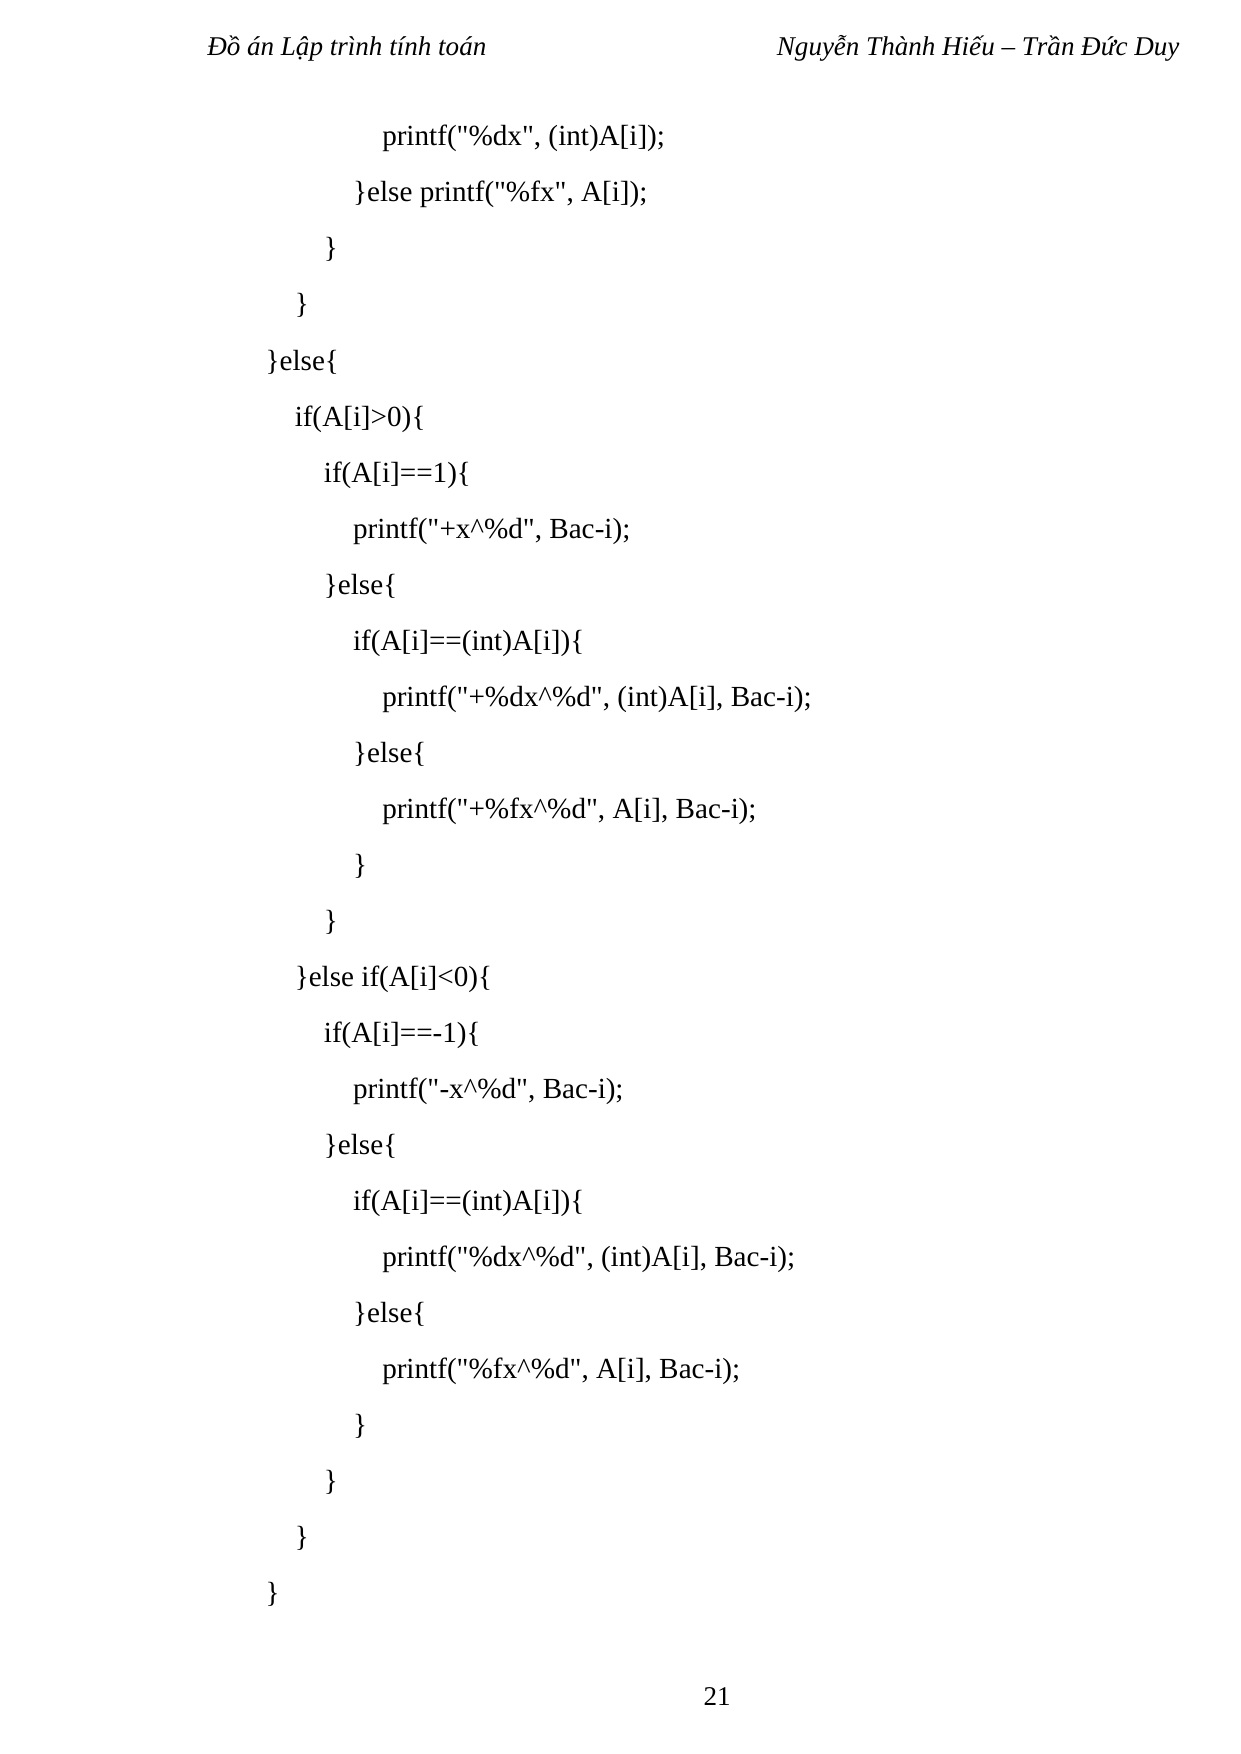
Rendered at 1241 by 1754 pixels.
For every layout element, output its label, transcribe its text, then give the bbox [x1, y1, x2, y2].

text } [207, 1407, 1152, 1441]
text } [207, 903, 1152, 937]
text } [207, 287, 1152, 320]
text if(A[i]==(int)A[i]){ [207, 1183, 1152, 1217]
text if(A[i]==1){ [207, 455, 1152, 488]
text if(A[i]==-1){ [207, 1015, 1152, 1049]
text }else{ [207, 343, 1152, 376]
text printf("%dx", (int)A[i]); [207, 118, 1152, 152]
text } [207, 1519, 1152, 1553]
text printf("%fx^%d", A[i], Bac-i); [207, 1351, 1152, 1385]
text printf("+x^%d", Bac-i); [207, 511, 1152, 544]
text printf("+%dx^%d", (int)A[i], Bac-i); [207, 679, 1152, 712]
text }else{ [207, 567, 1152, 600]
text } [207, 1463, 1152, 1497]
text }else{ [207, 735, 1152, 768]
text }else if(A[i]<0){ [207, 959, 1152, 993]
text if(A[i]==(int)A[i]){ [207, 623, 1152, 656]
text } [207, 847, 1152, 881]
text printf("%dx^%d", (int)A[i], Bac-i); [207, 1239, 1152, 1273]
text }else{ [207, 1295, 1152, 1329]
text printf("+%fx^%d", A[i], Bac-i); [207, 791, 1152, 824]
text if(A[i]>0){ [207, 399, 1152, 432]
text } [207, 1576, 1152, 1609]
text }else printf("%fx", A[i]); [207, 174, 1152, 208]
text } [207, 231, 1152, 264]
text printf("-x^%d", Bac-i); [207, 1071, 1152, 1105]
text }else{ [207, 1127, 1152, 1161]
